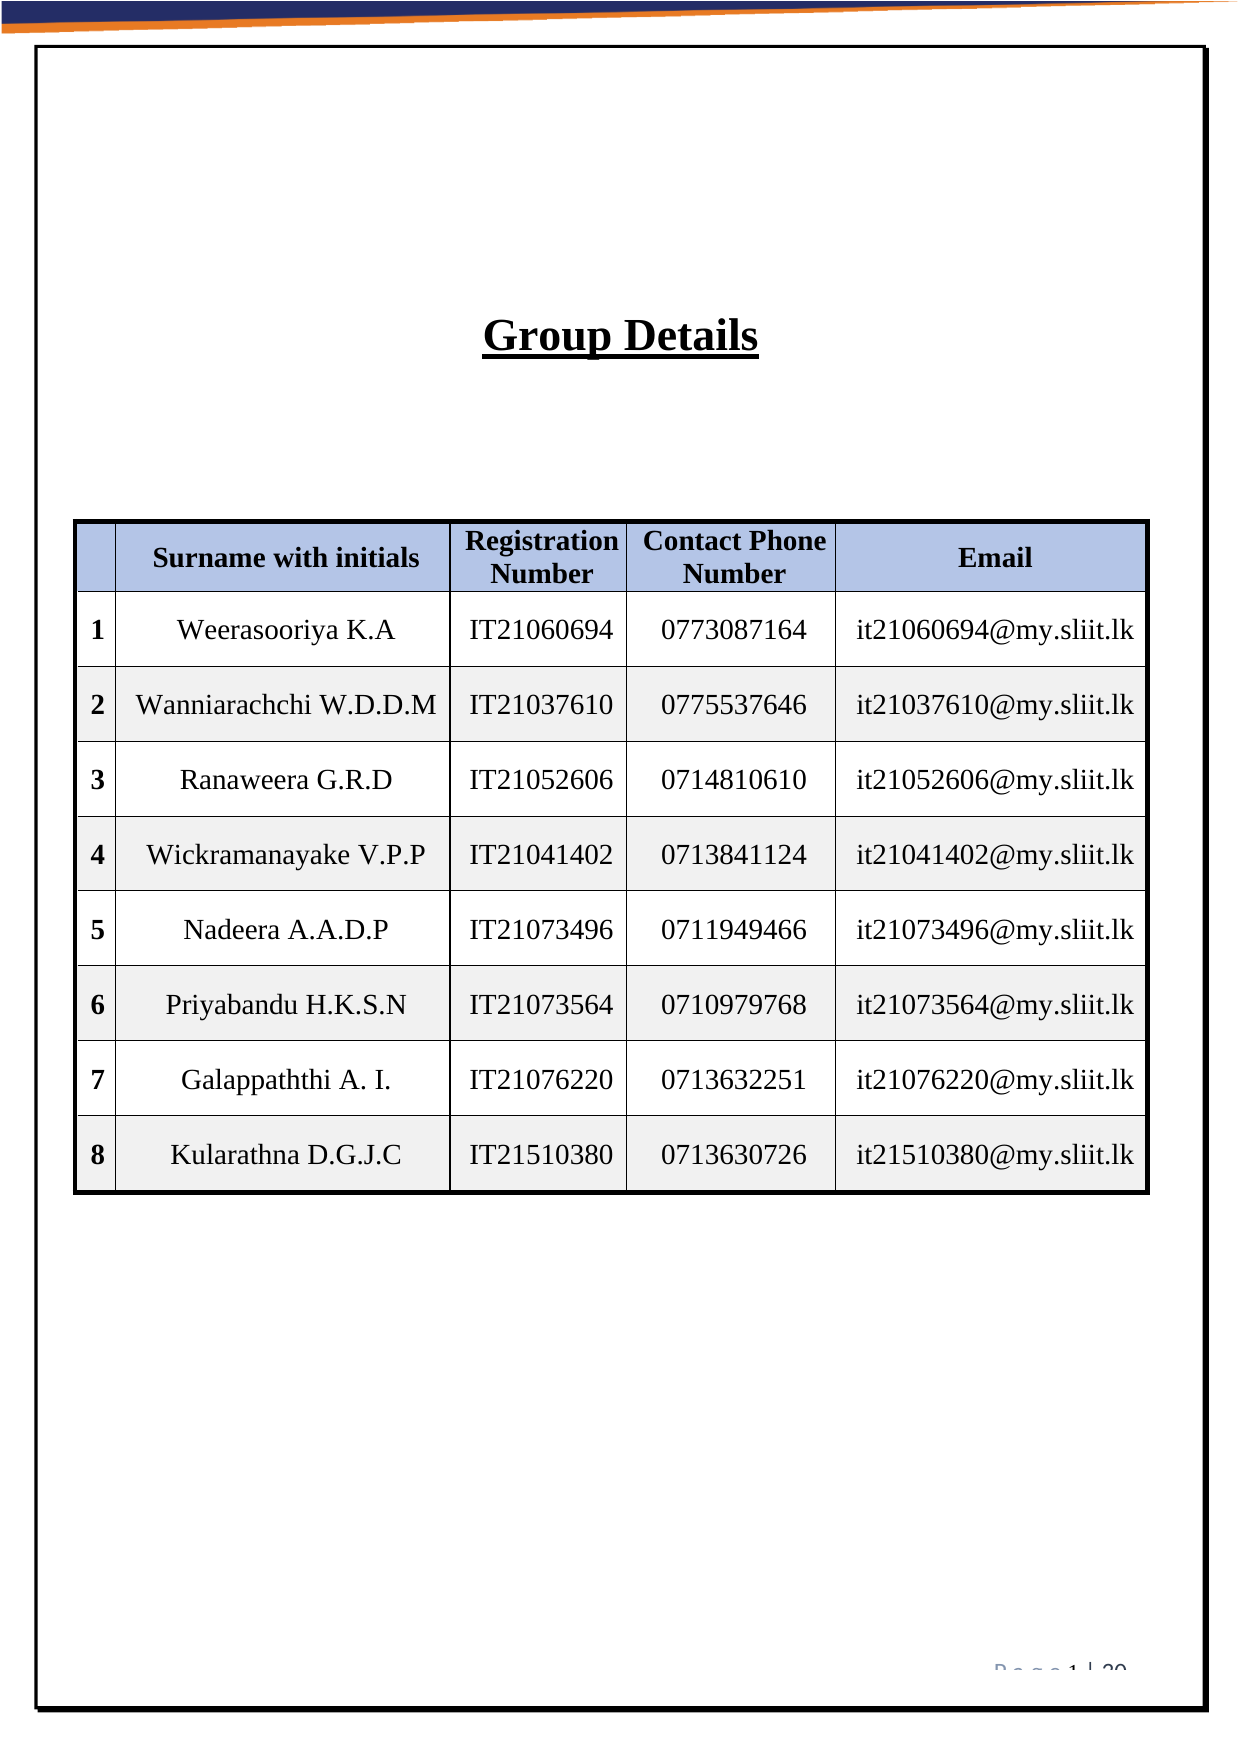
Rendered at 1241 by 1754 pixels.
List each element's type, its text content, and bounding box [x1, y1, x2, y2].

table_cell it21510380@my.sliit.lk [836, 1116, 1145, 1190]
picture [1, 1, 1238, 34]
table_cell 0713841124 [627, 817, 835, 890]
table_cell IT21073496 [451, 891, 626, 965]
table_cell it21076220@my.sliit.lk [836, 1041, 1145, 1115]
table_cell Weerasooriya K.A [116, 592, 449, 666]
table_cell it21073564@my.sliit.lk [836, 966, 1145, 1040]
table_cell Priyabandu H.K.S.N [116, 966, 449, 1040]
table_header Registration Number [451, 524, 626, 591]
table_cell 5 [77, 891, 115, 965]
table_cell 0711949466 [627, 891, 835, 965]
table_cell it21037610@my.sliit.lk [836, 667, 1145, 741]
table_cell it21041402@my.sliit.lk [836, 817, 1145, 890]
table_cell IT21076220 [451, 1041, 626, 1115]
table_cell 6 [77, 966, 115, 1040]
table_cell 0713630726 [627, 1116, 835, 1190]
table_cell Ranaweera G.R.D [116, 742, 449, 816]
table_cell 0775537646 [627, 667, 835, 741]
table_header Email [836, 524, 1145, 591]
table_cell 3 [77, 742, 115, 816]
table_cell 0714810610 [627, 742, 835, 816]
table_cell 8 [77, 1116, 115, 1190]
table_cell 0710979768 [627, 966, 835, 1040]
table_cell Wanniarachchi W.D.D.M [116, 667, 449, 741]
table_cell IT21041402 [451, 817, 626, 890]
table_header [77, 524, 115, 591]
table_cell IT21073564 [451, 966, 626, 1040]
table_cell Galappaththi A. I. [116, 1041, 449, 1115]
table_cell 7 [77, 1041, 115, 1115]
table_cell it21073496@my.sliit.lk [836, 891, 1145, 965]
table_cell IT21510380 [451, 1116, 626, 1190]
table_cell Wickramanayake V.P.P [116, 817, 449, 890]
table_cell IT21052606 [451, 742, 626, 816]
table_cell 4 [77, 817, 115, 890]
text Group Details [212, 308, 1029, 361]
table_cell 0713632251 [627, 1041, 835, 1115]
table_cell IT21060694 [451, 592, 626, 666]
table_cell Nadeera A.A.D.P [116, 891, 449, 965]
table_cell it21060694@my.sliit.lk [836, 592, 1145, 666]
table_cell 1 [77, 592, 115, 666]
table_cell IT21037610 [451, 667, 626, 741]
table_cell 0773087164 [627, 592, 835, 666]
table_cell it21052606@my.sliit.lk [836, 742, 1145, 816]
table_cell Kularathna D.G.J.C [116, 1116, 449, 1190]
table_cell 2 [77, 667, 115, 741]
table_header Contact Phone Number [627, 524, 835, 591]
table_header Surname with initials [116, 524, 449, 591]
